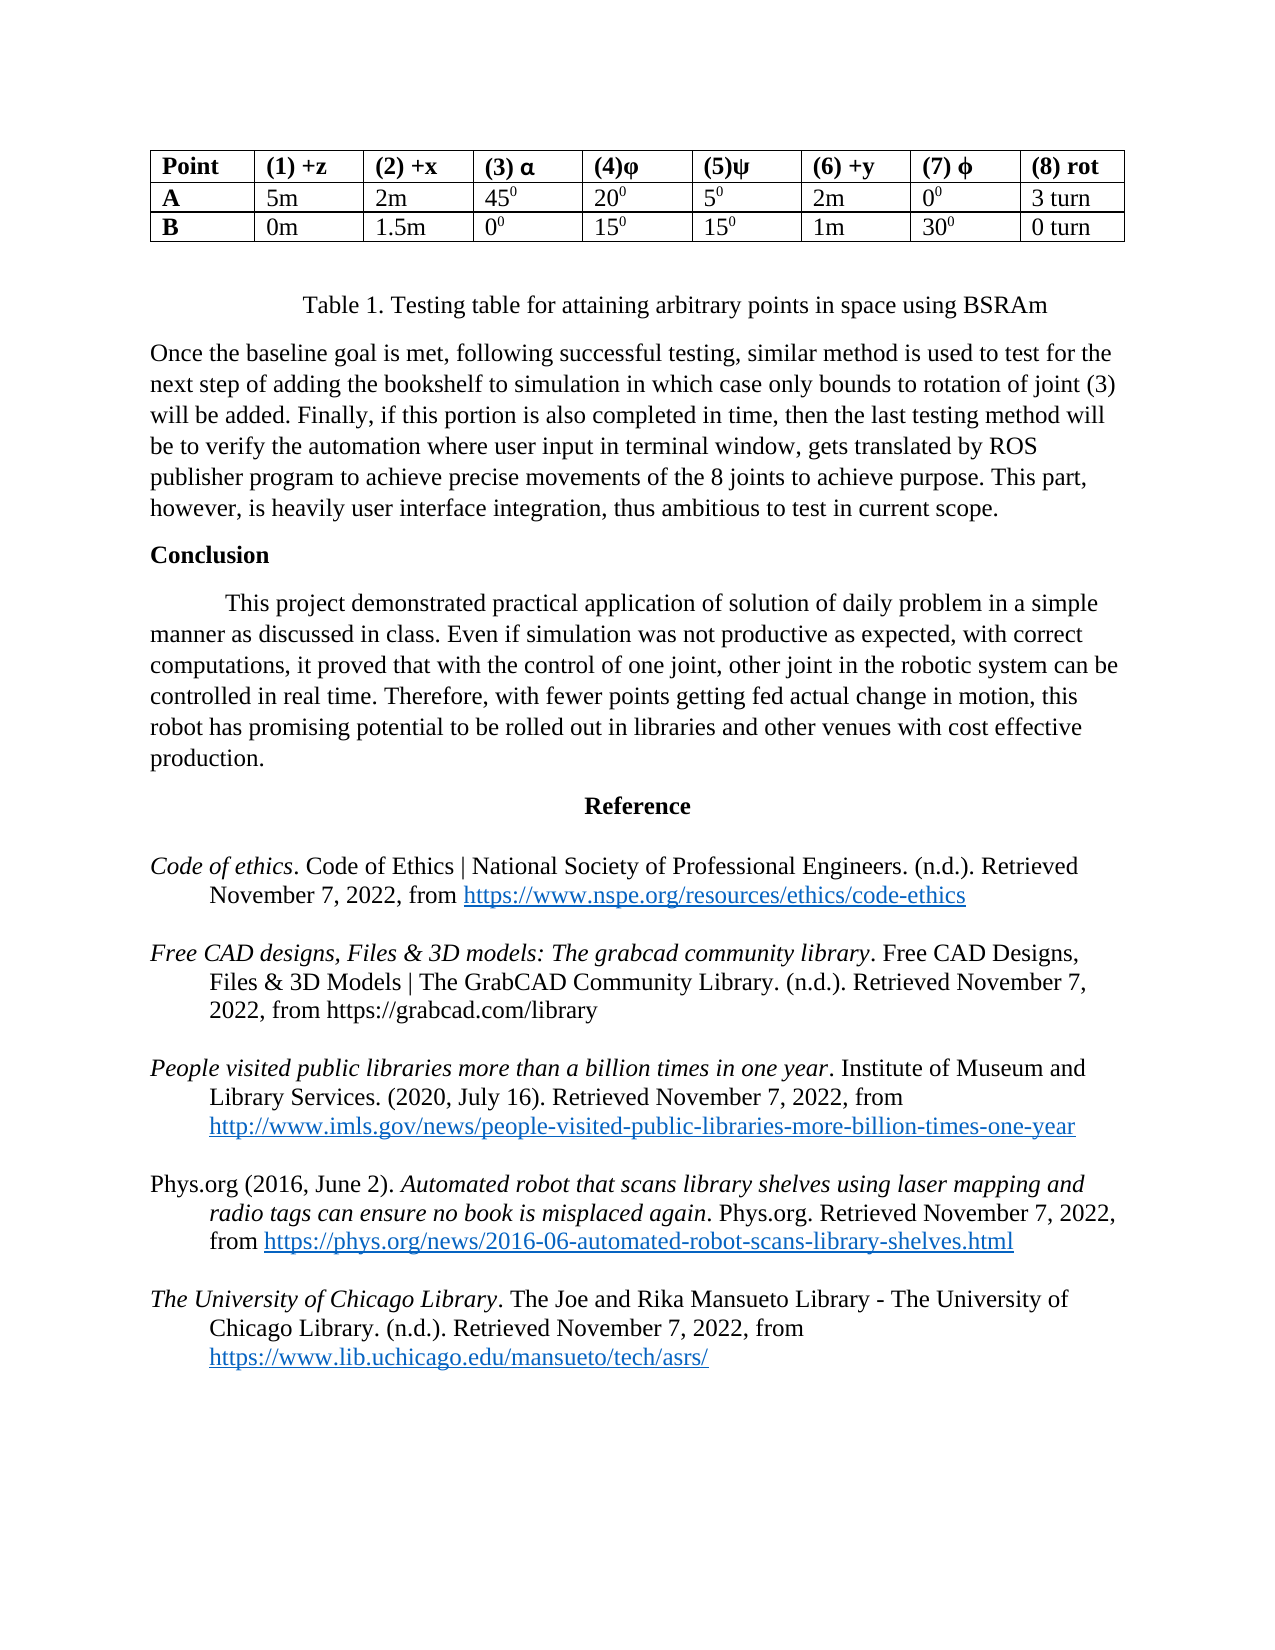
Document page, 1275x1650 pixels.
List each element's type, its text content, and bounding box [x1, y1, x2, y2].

table_cell 200 [583, 183, 692, 211]
table_cell 150 [693, 213, 801, 241]
table_header Point [151, 151, 254, 182]
text The University of Chicago Library. The Joe and Rika Mansueto Library - The University of Chicago Library. (n.d.). Retrieved November 7, 2022, from https://www.lib.uchicago.edu/mansueto/tech/asrs/ [150, 1284, 1125, 1371]
table_cell 3 turn [1021, 183, 1124, 211]
table_header (8) rot [1021, 151, 1124, 182]
table_cell B [151, 213, 254, 241]
text People visited public libraries more than a billion times in one year. Institute of Museum and Library Services. (2020, July 16). Retrieved November 7, 2022, from http://www.imls.gov/news/people-visited-public-libraries-more-billion-times-one-year [150, 1053, 1125, 1140]
table_cell 0 turn [1021, 213, 1124, 241]
text Table 1. Testing table for attaining arbitrary points in space using BSRAm [150, 290, 1125, 319]
table_header (4)φ [583, 151, 692, 182]
text Free CAD designs, Files & 3D models: The grabcad community library. Free CAD Designs, Files & 3D Models | The GrabCAD Community Library. (n.d.). Retrieved November 7, 2022, from https://grabcad.com/library [150, 938, 1125, 1024]
text Once the baseline goal is met, following successful testing, similar method is used to test for the next step of adding the bookshelf to simulation in which case only bounds to rotation of joint (3) will be added. Finally, if this portion is also completed in time, then the last testing method will be to verify the automation where user input in terminal window, gets translated by ROS publisher program to achieve precise movements of the 8 joints to achieve purpose. This part, however, is heavily user interface integration, thus ambitious to test in current scope. [150, 338, 1125, 522]
table_cell 1m [802, 213, 910, 241]
table_header (6) +y [802, 151, 910, 182]
text Conclusion [150, 541, 1125, 569]
table_cell 0m [255, 213, 363, 241]
table_cell 2m [802, 183, 910, 211]
table_header (7) ϕ [911, 151, 1020, 182]
table_header (3) α [474, 151, 582, 182]
table_cell 00 [911, 183, 1020, 211]
table_cell 1.5m [364, 213, 473, 241]
text This project demonstrated practical application of solution of daily problem in a simple manner as discussed in class. Even if simulation was not productive as expected, with correct computations, it proved that with the control of one joint, other joint in the robotic system can be controlled in real time. Therefore, with fewer points getting fed actual change in motion, this robot has promising potential to be rolled out in libraries and other venues with cost effective production. [150, 588, 1125, 772]
table_cell A [151, 183, 254, 211]
table_header (5)ψ [693, 151, 801, 182]
table_cell 2m [364, 183, 473, 211]
table_cell 5m [255, 183, 363, 211]
text Code of ethics. Code of Ethics | National Society of Professional Engineers. (n.d.). Retrieved November 7, 2022, from https://www.nspe.org/resources/ethics/code-ethics [150, 851, 1125, 909]
table_cell 450 [474, 183, 582, 211]
table_cell 150 [583, 213, 692, 241]
table_cell 300 [911, 213, 1020, 241]
text Phys.org (2016, June 2). Automated robot that scans library shelves using laser mapping and radio tags can ensure no book is misplaced again. Phys.org. Retrieved November 7, 2022, from https://phys.org/news/2016-06-automated-robot-scans-library-shelves.html [150, 1169, 1125, 1255]
table_header (1) +z [255, 151, 363, 182]
text Reference [150, 791, 1125, 820]
table_header (2) +x [364, 151, 473, 182]
table_cell 50 [693, 183, 801, 211]
table_cell 00 [474, 213, 582, 241]
